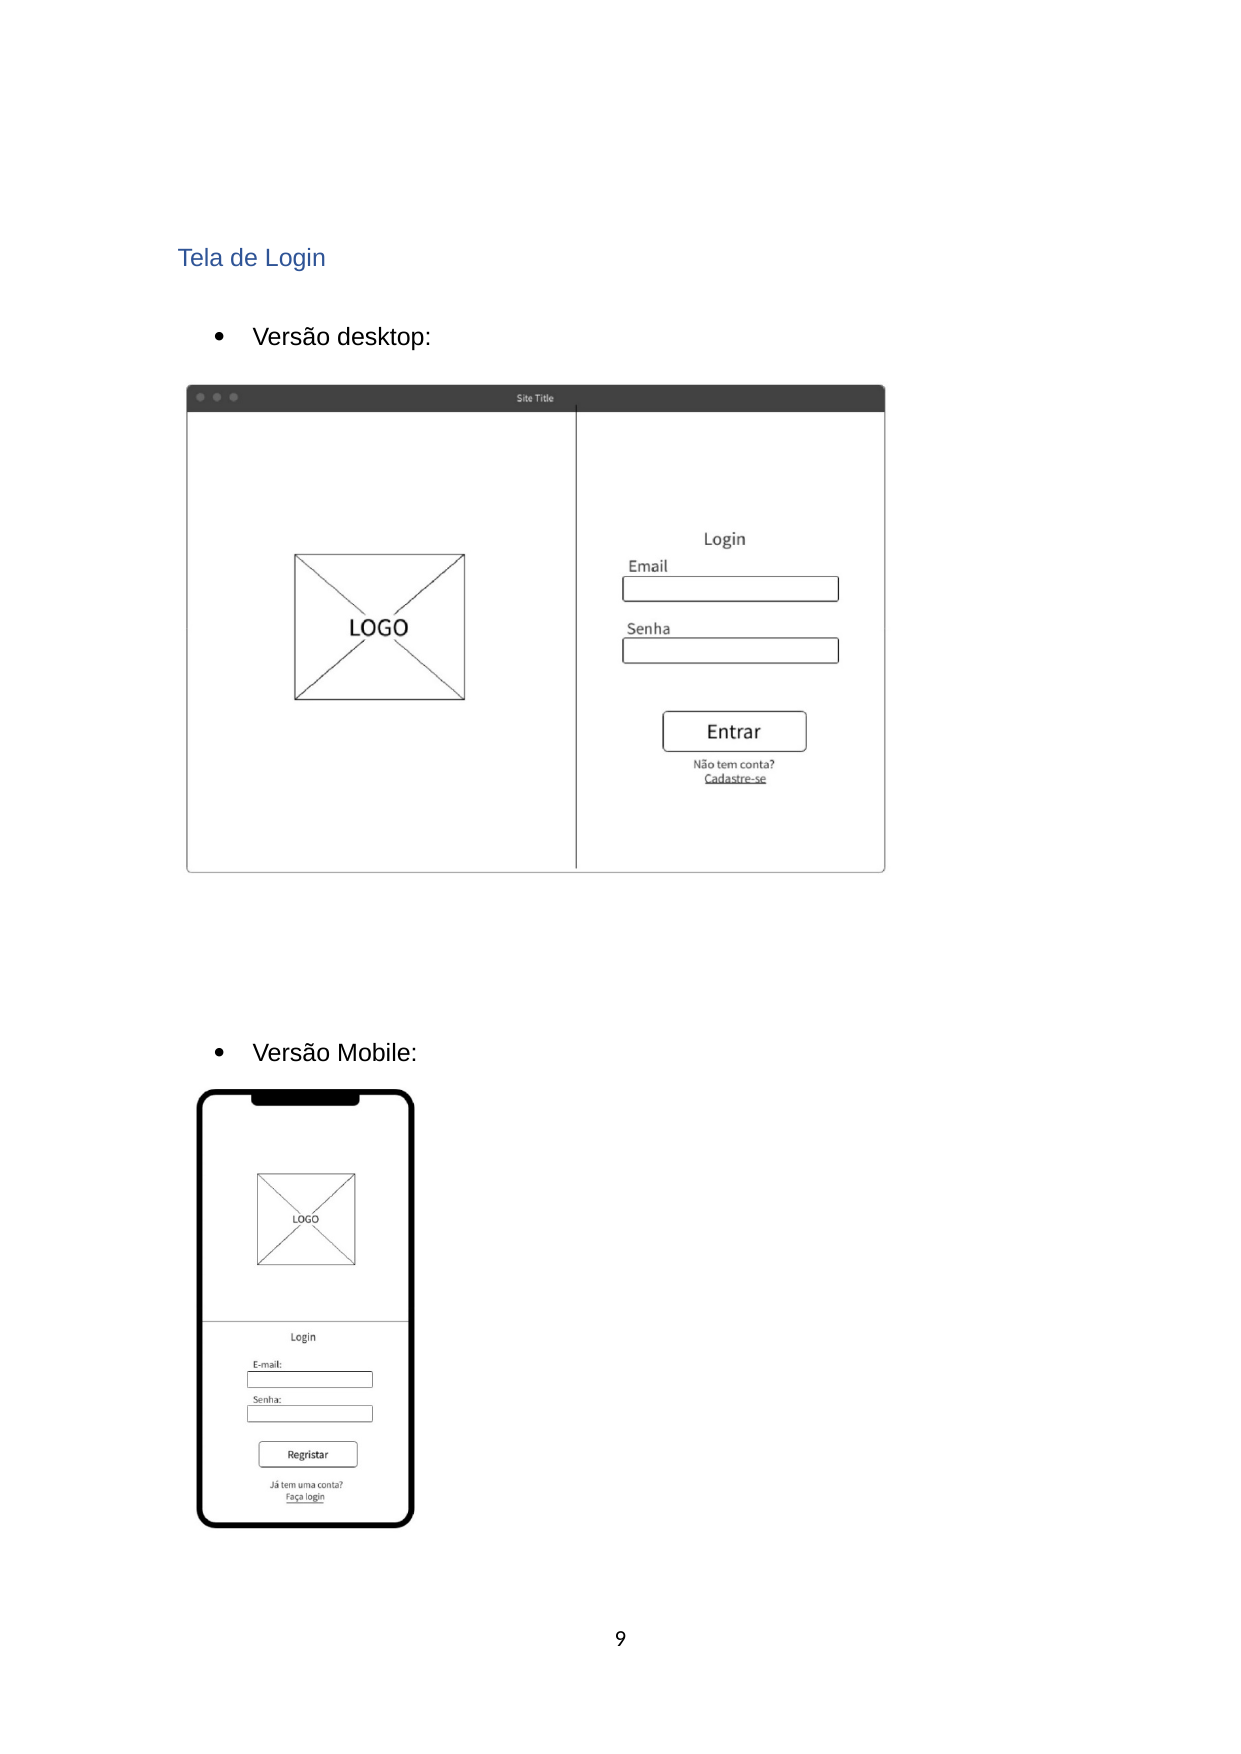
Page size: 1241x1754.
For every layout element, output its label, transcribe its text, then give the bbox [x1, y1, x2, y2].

picture [177, 376, 918, 955]
list Versão desktop: [215, 322, 1063, 351]
picture [177, 1083, 449, 1582]
list Versão Mobile: [215, 1037, 1063, 1066]
subtitle Tela de Login [177, 243, 1063, 272]
